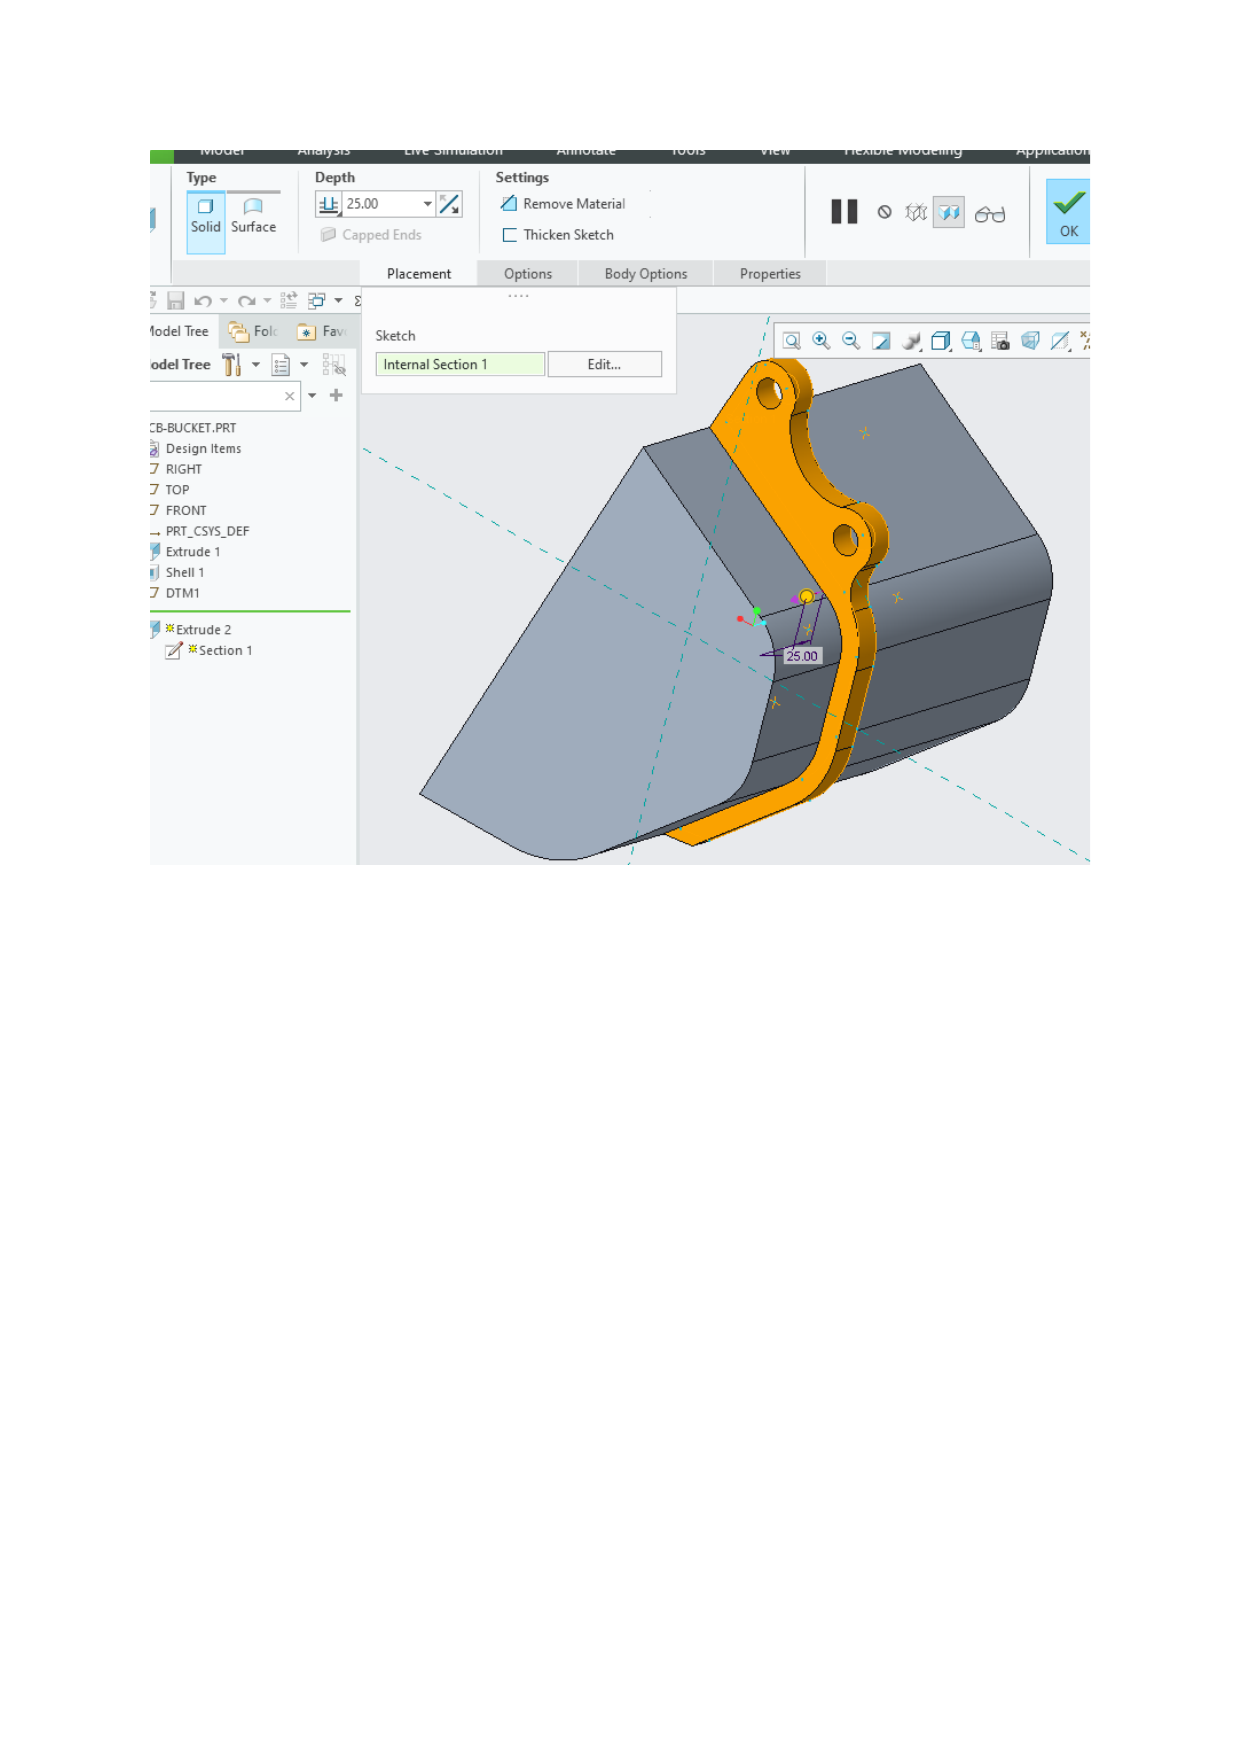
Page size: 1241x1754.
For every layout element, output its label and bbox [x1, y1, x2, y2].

picture [150, 150, 1091, 865]
